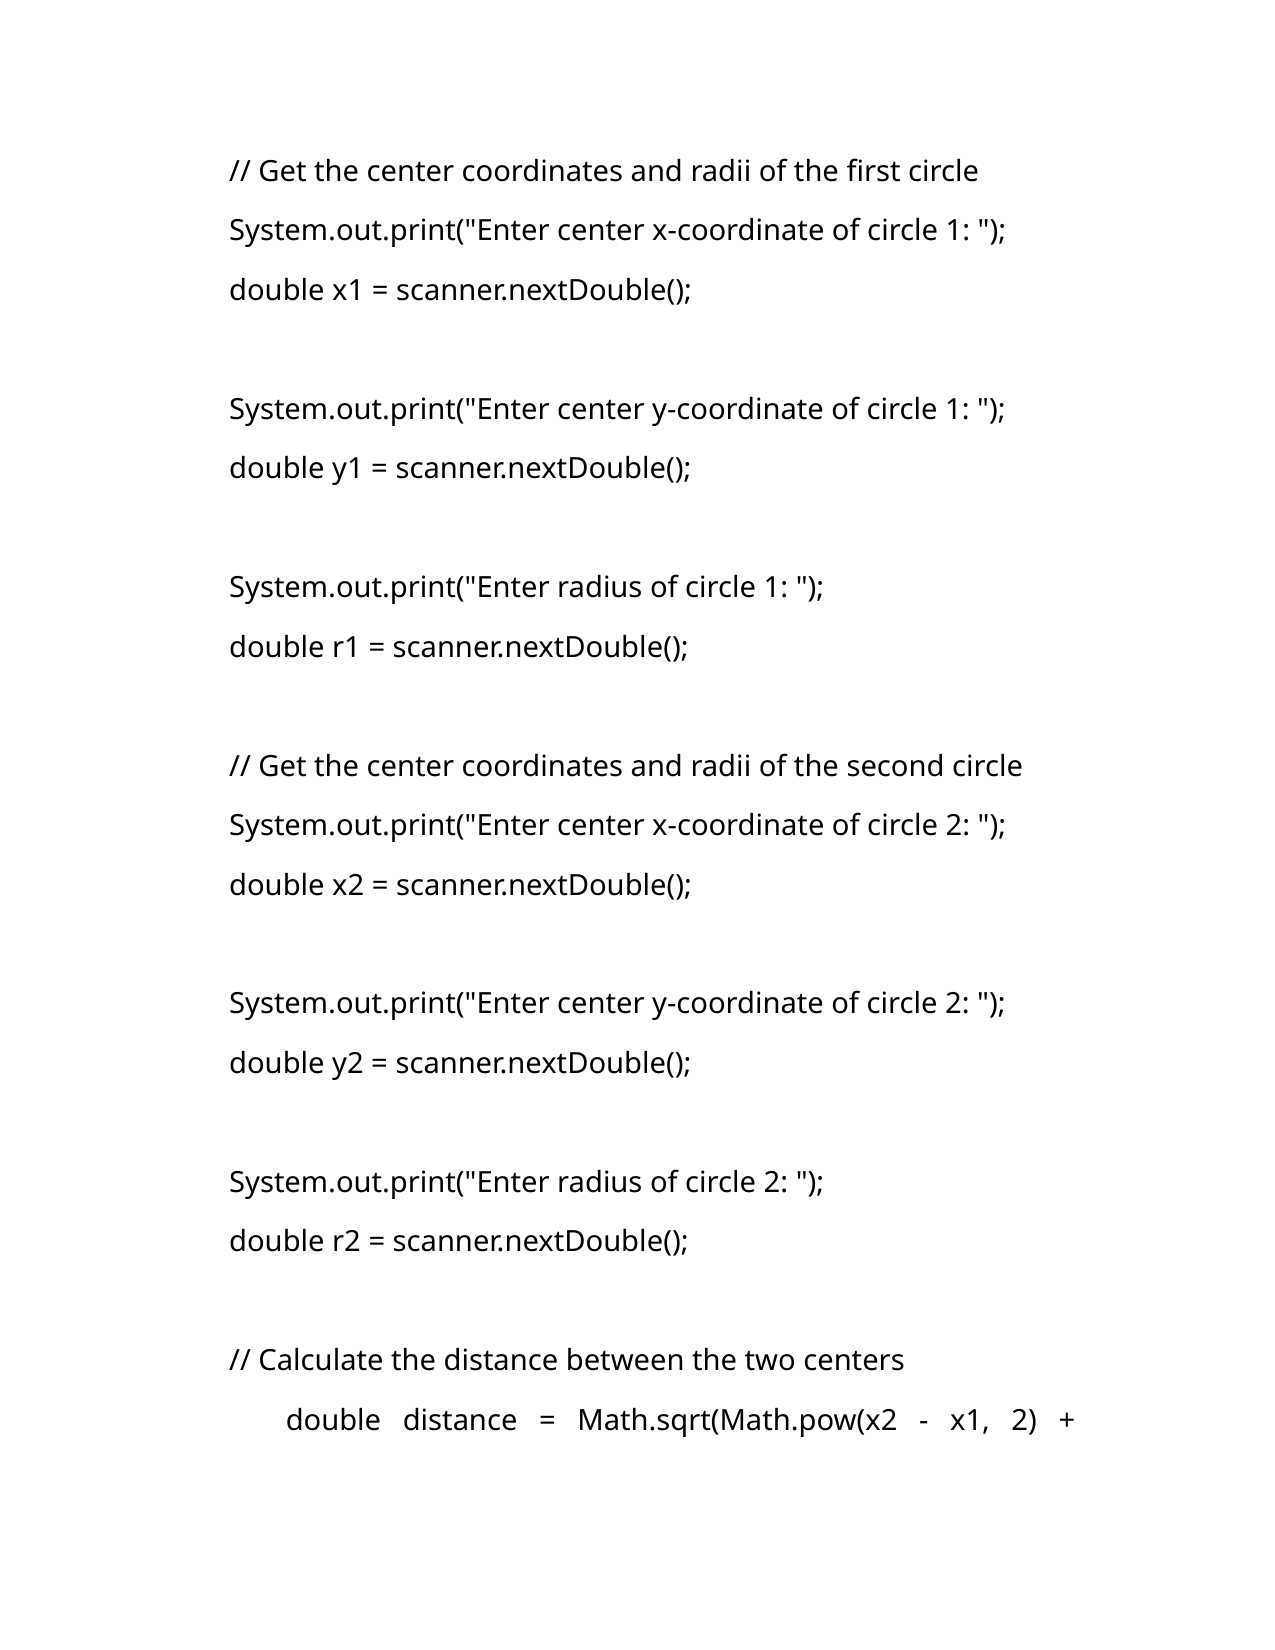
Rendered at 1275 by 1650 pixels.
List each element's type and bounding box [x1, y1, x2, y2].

table_header [188, 150, 1087, 1439]
